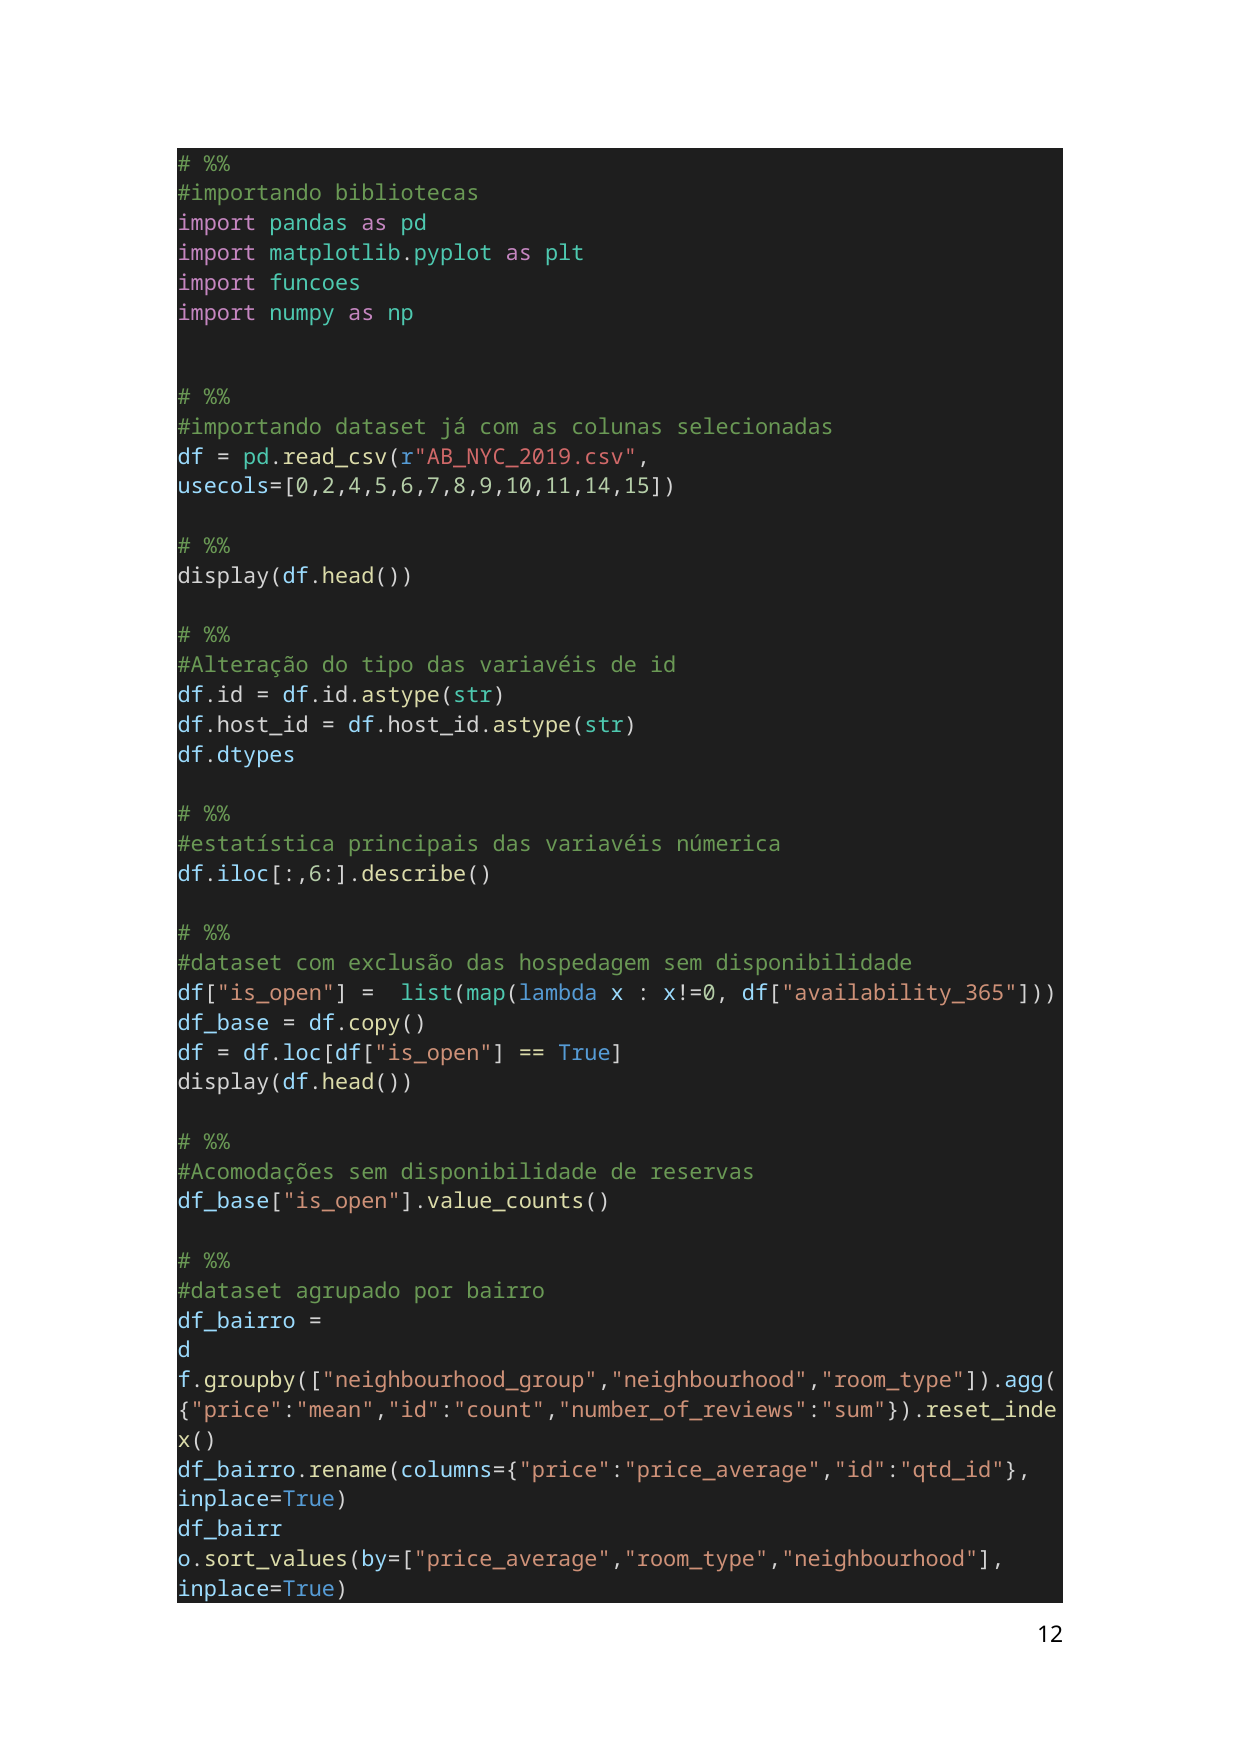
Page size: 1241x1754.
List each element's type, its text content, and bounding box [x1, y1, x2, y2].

text df["is_open"] = list(map(lambda x : x!=0, df["availability_365"])) [177, 977, 1063, 1007]
text #importando bibliotecas [177, 177, 1063, 207]
text # %% [177, 798, 1063, 828]
text #estatística principais das variavéis númerica [177, 828, 1063, 858]
text #Acomodações sem disponibilidade de reservas [177, 1156, 1063, 1186]
text # %% [177, 1245, 1063, 1275]
text import pandas as pd [177, 207, 1063, 237]
text df_bairro = df.groupby(["neighbourhood_group","neighbourhood","room_type"]).agg({"price":"mean","id":"count","number_of_reviews":"sum"}).reset_index() [177, 1305, 1063, 1454]
text df.host_id = df.host_id.astype(str) [177, 709, 1063, 739]
text df.dtypes [177, 739, 1063, 768]
text df_bairro.rename(columns={"price":"price_average","id":"qtd_id"}, inplace=True) [177, 1454, 1063, 1513]
text df_base = df.copy() [177, 1007, 1063, 1037]
text df_bairro.sort_values(by=["price_average","room_type","neighbourhood"], inplace=True) [177, 1513, 1063, 1603]
text #dataset com exclusão das hospedagem sem disponibilidade [177, 947, 1063, 977]
text df = df.loc[df["is_open"] == True] [177, 1037, 1063, 1066]
text df.iloc[:,6:].describe() [177, 858, 1063, 888]
text df.id = df.id.astype(str) [177, 679, 1063, 709]
text #Alteração do tipo das variavéis de id [177, 649, 1063, 679]
text # %% [177, 381, 1063, 411]
text import matplotlib.pyplot as plt [177, 237, 1063, 267]
text display(df.head()) [177, 1066, 1063, 1096]
text import funcoes [177, 267, 1063, 297]
text #dataset agrupado por bairro [177, 1275, 1063, 1305]
text # %% [177, 619, 1063, 649]
text # %% [177, 1126, 1063, 1156]
text df = pd.read_csv(r"AB_NYC_2019.csv", usecols=[0,2,4,5,6,7,8,9,10,11,14,15]) [177, 441, 1063, 500]
text # %% [177, 917, 1063, 947]
text # %% [177, 530, 1063, 560]
text df_base["is_open"].value_counts() [177, 1186, 1063, 1215]
text import numpy as np [177, 297, 1063, 326]
text # %% [177, 148, 1063, 177]
text #importando dataset já com as colunas selecionadas [177, 411, 1063, 441]
text display(df.head()) [177, 560, 1063, 590]
